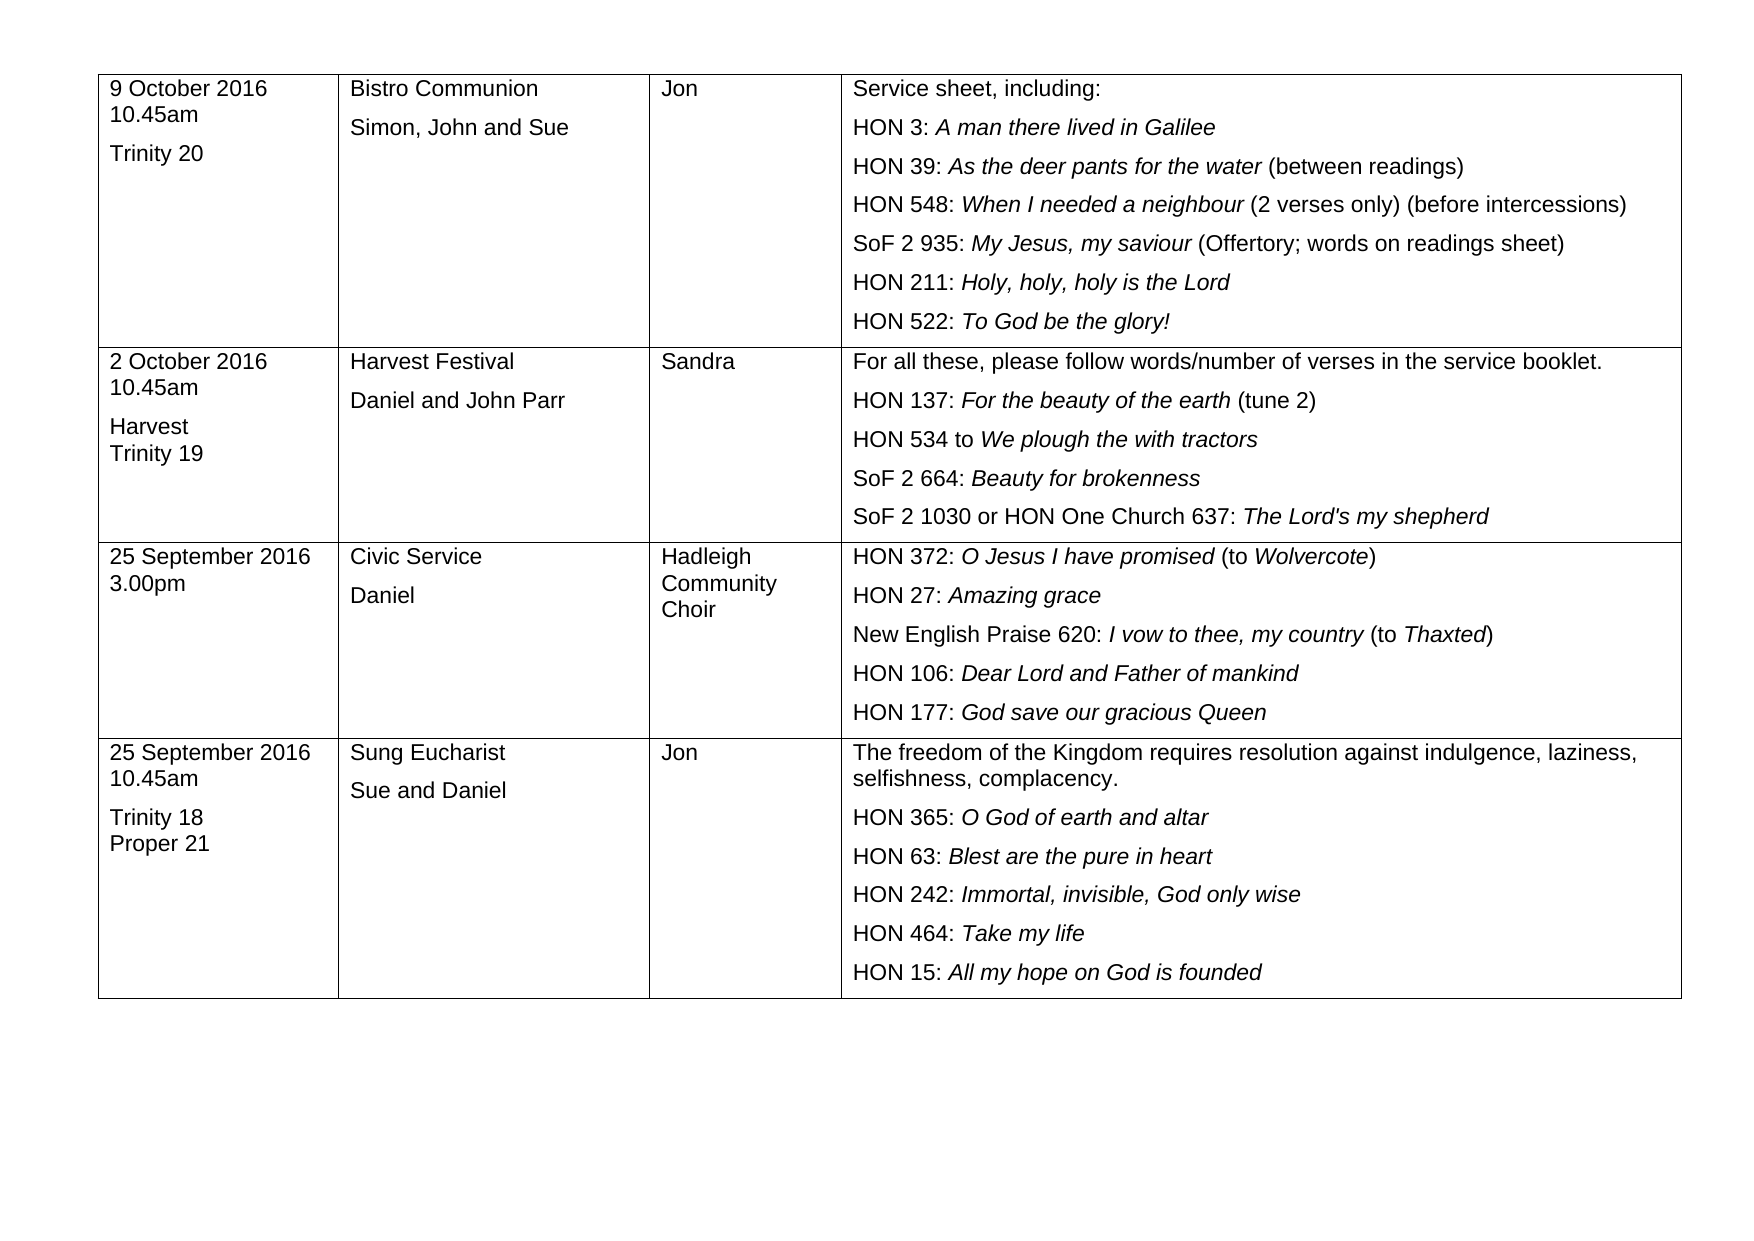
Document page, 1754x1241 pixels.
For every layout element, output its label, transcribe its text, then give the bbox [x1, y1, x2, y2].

table_cell Harvest Festival Daniel and John Parr [339, 348, 649, 542]
table_cell For all these, please follow words/number of verses in the service booklet. HON 137: For the beauty of the earth (tune 2) HON 534 to We plough the with tractors SoF 2 664: Beauty for brokenness SoF 2 1030 or HON One Church 637: The Lord's my shepherd [842, 348, 1681, 542]
table_cell The freedom of the Kingdom requires resolution against indulgence, laziness, selfishness, complacency. HON 365: O God of earth and altar HON 63: Blest are the pure in heart HON 242: Immortal, invisible, God only wise HON 464: Take my life HON 15: All my hope on God is founded [842, 739, 1681, 998]
table_cell Civic Service Daniel [339, 543, 649, 737]
table_cell Bistro Communion Simon, John and Sue [339, 75, 649, 347]
table_cell 9 October 2016 10.45am Trinity 20 [99, 75, 338, 347]
table_cell HON 372: O Jesus I have promised (to Wolvercote) HON 27: Amazing grace New English Praise 620: I vow to thee, my country (to Thaxted) HON 106: Dear Lord and Father of mankind HON 177: God save our gracious Queen [842, 543, 1681, 737]
table_cell 2 October 2016 10.45am Harvest Trinity 19 [99, 348, 338, 542]
table_cell Hadleigh Community Choir [650, 543, 841, 737]
table_cell Sung Eucharist Sue and Daniel [339, 739, 649, 998]
table_cell Jon [650, 75, 841, 347]
table_cell 25 September 2016 10.45am Trinity 18 Proper 21 [99, 739, 338, 998]
table_cell 25 September 2016 3.00pm [99, 543, 338, 737]
table_cell Service sheet, including: HON 3: A man there lived in Galilee HON 39: As the deer pants for the water (between readings) HON 548: When I needed a neighbour (2 verses only) (before intercessions) SoF 2 935: My Jesus, my saviour (Offertory; words on readings sheet) HON 211: Holy, holy, holy is the Lord HON 522: To God be the glory! [842, 75, 1681, 347]
table_cell Jon [650, 739, 841, 998]
table_cell Sandra [650, 348, 841, 542]
